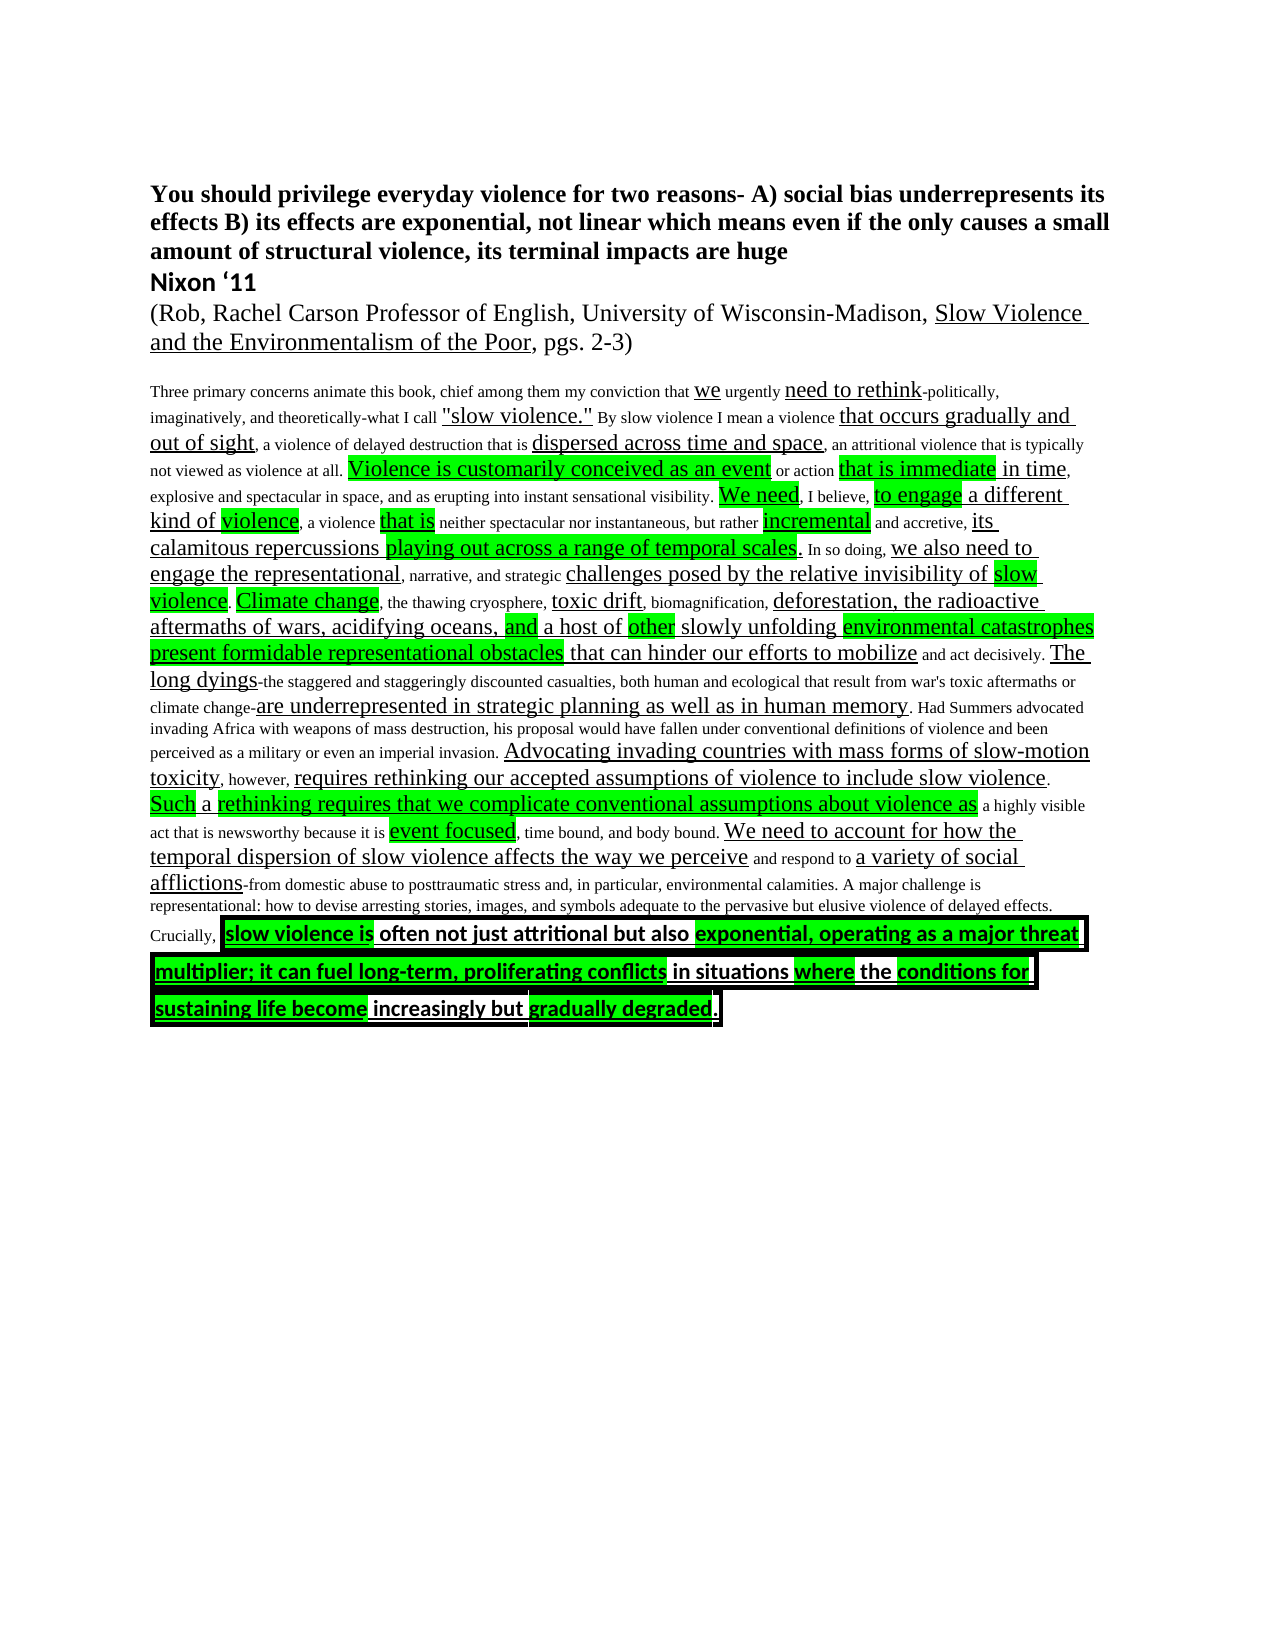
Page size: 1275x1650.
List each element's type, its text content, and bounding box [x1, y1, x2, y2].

text Three primary concerns animate this book, chief among them my conviction that we urgently need to rethink-politically, imaginatively, and theoretically-what I call "slow violence." By slow violence I mean a violence that occurs gradually and out of sight, a violence of delayed destruction that is dispersed across time and space, an attritional violence that is typically not viewed as violence at all. Violence is customarily conceived as an event or action that is immediate in time, explosive and spectacular in space, and as erupting into instant sensational visibility. We need, I believe, to engage a different kind of violence, a violence that is neither spectacular nor instantaneous, but rather incremental and accretive, its calamitous repercussions playing out across a range of temporal scales. In so doing, we also need to engage the representational, narrative, and strategic challenges posed by the relative invisibility of slow violence. Climate change, the thawing cryosphere, toxic drift, biomagnification, deforestation, the radioactive aftermaths of wars, acidifying oceans, and a host of other slowly unfolding environmental catastrophes present formidable representational obstacles that can hinder our efforts to mobilize and act decisively. The long dyings-the staggered and staggeringly discounted casualties, both human and ecological that result from war's toxic aftermaths or climate change-are underrepresented in strategic planning as well as in human memory. Had Summers advocated invading Africa with weapons of mass destruction, his proposal would have fallen under conventional definitions of violence and been perceived as a military or even an imperial invasion. Advocating invading countries with mass forms of slow-motion toxicity, however, requires rethinking our accepted assumptions of violence to include slow violence. Such a rethinking requires that we complicate conventional assumptions about violence as a highly visible act that is newsworthy because it is event focused, time bound, and body bound. We need to account for how the temporal dispersion of slow violence affects the way we perceive and respond to a variety of social afflictions-from domestic abuse to posttraumatic stress and, in particular, environmental calamities. A major challenge is representational: how to devise arresting stories, images, and symbols adequate to the pervasive but elusive violence of delayed effects. Crucially, slow violence is often not just attritional but also exponential, operating as a major threat multiplier; it can fuel long-term, proliferating conflicts in situations where the conditions for sustaining life become increasingly but gradually degraded. [150, 376, 1095, 1027]
text Nixon ‘11 [150, 265, 1125, 298]
text You should privilege everyday violence for two reasons- A) social bias underrepresents its effects B) its effects are exponential, not linear which means even if the only causes a small amount of structural violence, its terminal impacts are huge [150, 179, 1125, 265]
text (Rob, Rachel Carson Professor of English, University of Wisconsin-Madison, Slow Violence and the Environmentalism of the Poor, pgs. 2-3) [150, 298, 1095, 356]
